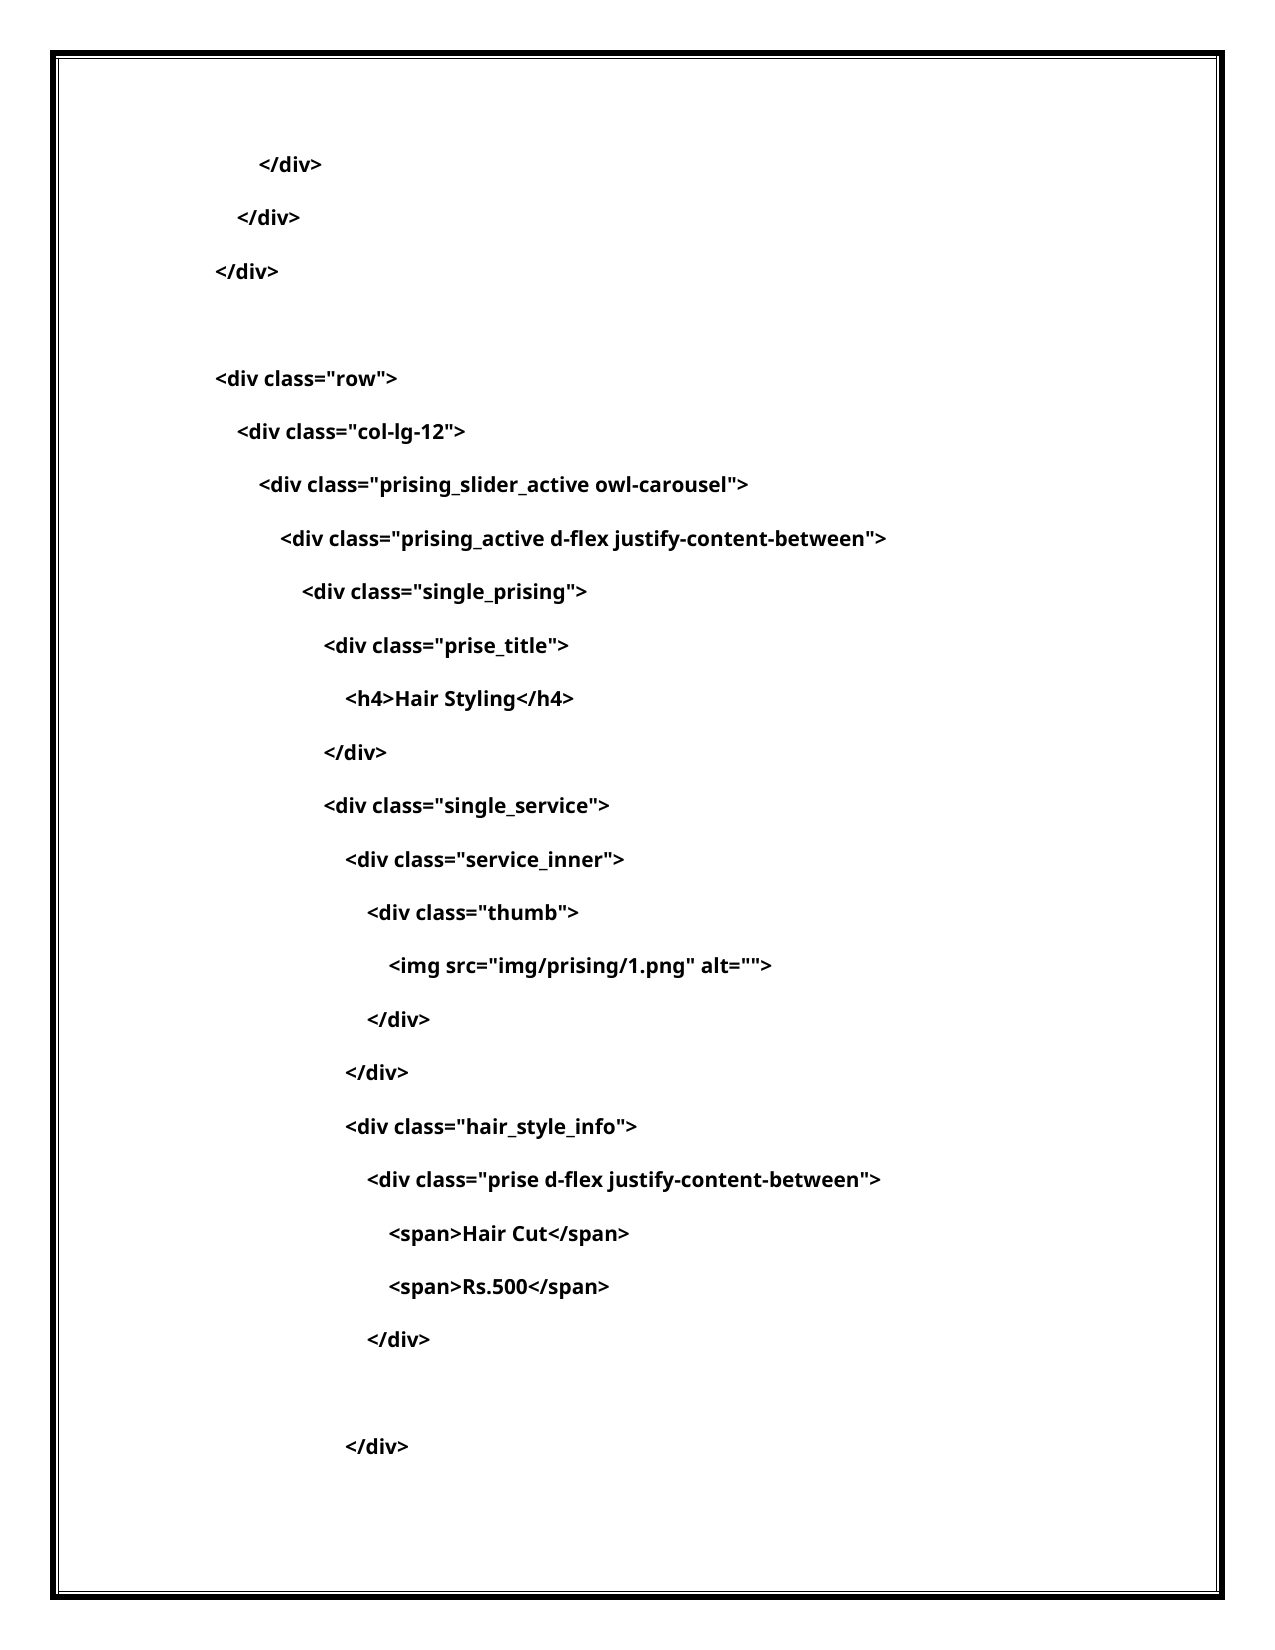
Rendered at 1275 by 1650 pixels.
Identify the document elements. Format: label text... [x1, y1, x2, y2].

text <div class="prise d-flex justify-content-between"> [150, 1165, 1125, 1194]
text <div class="thumb"> [150, 898, 1125, 927]
text </div> [150, 738, 1125, 766]
text <img src="img/prising/1.png" alt=""> [150, 952, 1125, 980]
text <div class="prising_active d-flex justify-content-between"> [150, 524, 1125, 552]
text </div> [150, 150, 1125, 178]
text </div> [150, 257, 1125, 285]
text <div class="hair_style_info"> [150, 1112, 1125, 1140]
text <div class="prising_slider_active owl-carousel"> [150, 471, 1125, 499]
text <span>Rs.500</span> [150, 1272, 1125, 1301]
text <div class="single_service"> [150, 791, 1125, 820]
text <span>Hair Cut</span> [150, 1219, 1125, 1247]
text </div> [150, 1058, 1125, 1087]
text </div> [150, 1432, 1125, 1461]
text </div> [150, 203, 1125, 232]
text <div class="col-lg-12"> [150, 417, 1125, 446]
text <div class="prise_title"> [150, 631, 1125, 659]
text </div> [150, 1326, 1125, 1354]
text </div> [150, 1005, 1125, 1033]
text <div class="service_inner"> [150, 845, 1125, 873]
text <div class="single_prising"> [150, 577, 1125, 606]
text <h4>Hair Styling</h4> [150, 684, 1125, 713]
text <div class="row"> [150, 364, 1125, 392]
